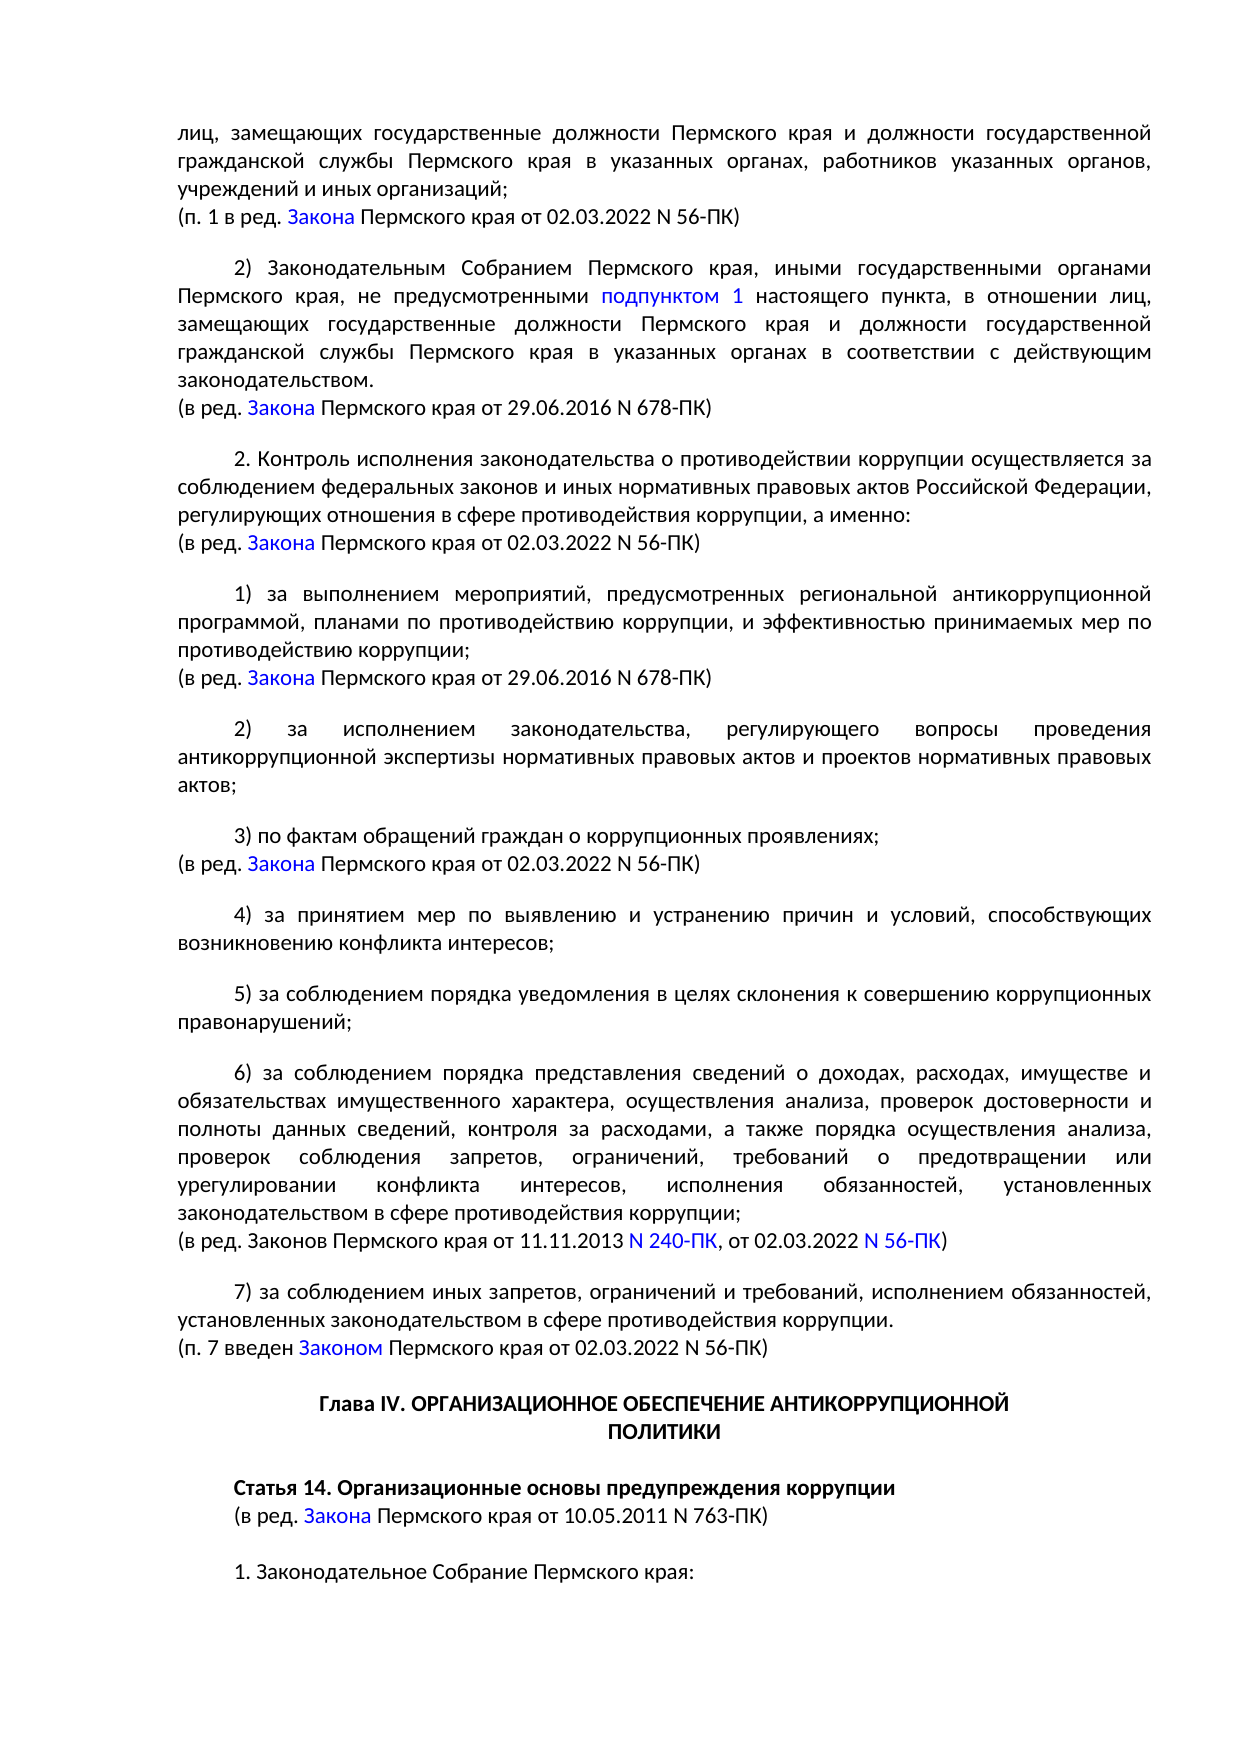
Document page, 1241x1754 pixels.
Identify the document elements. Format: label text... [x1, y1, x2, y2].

text (в ред. Закона Пермского края от 29.06.2016 N 678-ПК) [177, 393, 1152, 421]
text 6) за соблюдением порядка представления сведений о доходах, расходах, имуществе и обязательствах имущественного характера, осуществления анализа, проверок достоверности и полноты данных сведений, контроля за расходами, а также порядка осуществления анализа, проверок соблюдения запретов, ограничений, требований о предотвращении или урегулировании конфликта интересов, исполнения обязанностей, установленных законодательством в сфере противодействия коррупции; [177, 1058, 1152, 1226]
text (в ред. Закона Пермского края от 29.06.2016 N 678-ПК) [177, 663, 1152, 691]
text 2) Законодательным Собранием Пермского края, иными государственными органами Пермского края, не предусмотренными подпунктом 1 настоящего пункта, в отношении лиц, замещающих государственные должности Пермского края и должности государственной гражданской службы Пермского края в указанных органах в соответствии с действующим законодательством. [177, 253, 1152, 393]
text 2. Контроль исполнения законодательства о противодействии коррупции осуществляется за соблюдением федеральных законов и иных нормативных правовых актов Российской Федерации, регулирующих отношения в сфере противодействия коррупции, а именно: [177, 444, 1152, 528]
text 1. Законодательное Собрание Пермского края: [177, 1557, 1152, 1585]
text 4) за принятием мер по выявлению и устранению причин и условий, способствующих возникновению конфликта интересов; [177, 900, 1152, 956]
text (в ред. Законов Пермского края от 11.11.2013 N 240-ПК, от 02.03.2022 N 56-ПК) [177, 1226, 1152, 1254]
text (в ред. Закона Пермского края от 02.03.2022 N 56-ПК) [177, 849, 1152, 877]
text 2) за исполнением законодательства, регулирующего вопросы проведения антикоррупционной экспертизы нормативных правовых актов и проектов нормативных правовых актов; [177, 714, 1152, 798]
text (в ред. Закона Пермского края от 02.03.2022 N 56-ПК) [177, 528, 1152, 556]
text 5) за соблюдением порядка уведомления в целях склонения к совершению коррупционных правонарушений; [177, 979, 1152, 1035]
text (п. 1 в ред. Закона Пермского края от 02.03.2022 N 56-ПК) [177, 202, 1152, 230]
text (в ред. Закона Пермского края от 10.05.2011 N 763-ПК) [177, 1501, 1152, 1529]
title Глава IV. ОРГАНИЗАЦИОННОЕ ОБЕСПЕЧЕНИЕ АНТИКОРРУПЦИОННОЙ [177, 1389, 1152, 1417]
title ПОЛИТИКИ [177, 1417, 1152, 1445]
text 1) за выполнением мероприятий, предусмотренных региональной антикоррупционной программой, планами по противодействию коррупции, и эффективностью принимаемых мер по противодействию коррупции; [177, 579, 1152, 663]
text 7) за соблюдением иных запретов, ограничений и требований, исполнением обязанностей, установленных законодательством в сфере противодействия коррупции. [177, 1277, 1152, 1333]
text (п. 7 введен Законом Пермского края от 02.03.2022 N 56-ПК) [177, 1333, 1152, 1361]
text 3) по фактам обращений граждан о коррупционных проявлениях; [177, 821, 1152, 849]
title Статья 14. Организационные основы предупреждения коррупции [177, 1473, 1152, 1501]
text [177, 118, 1152, 202]
